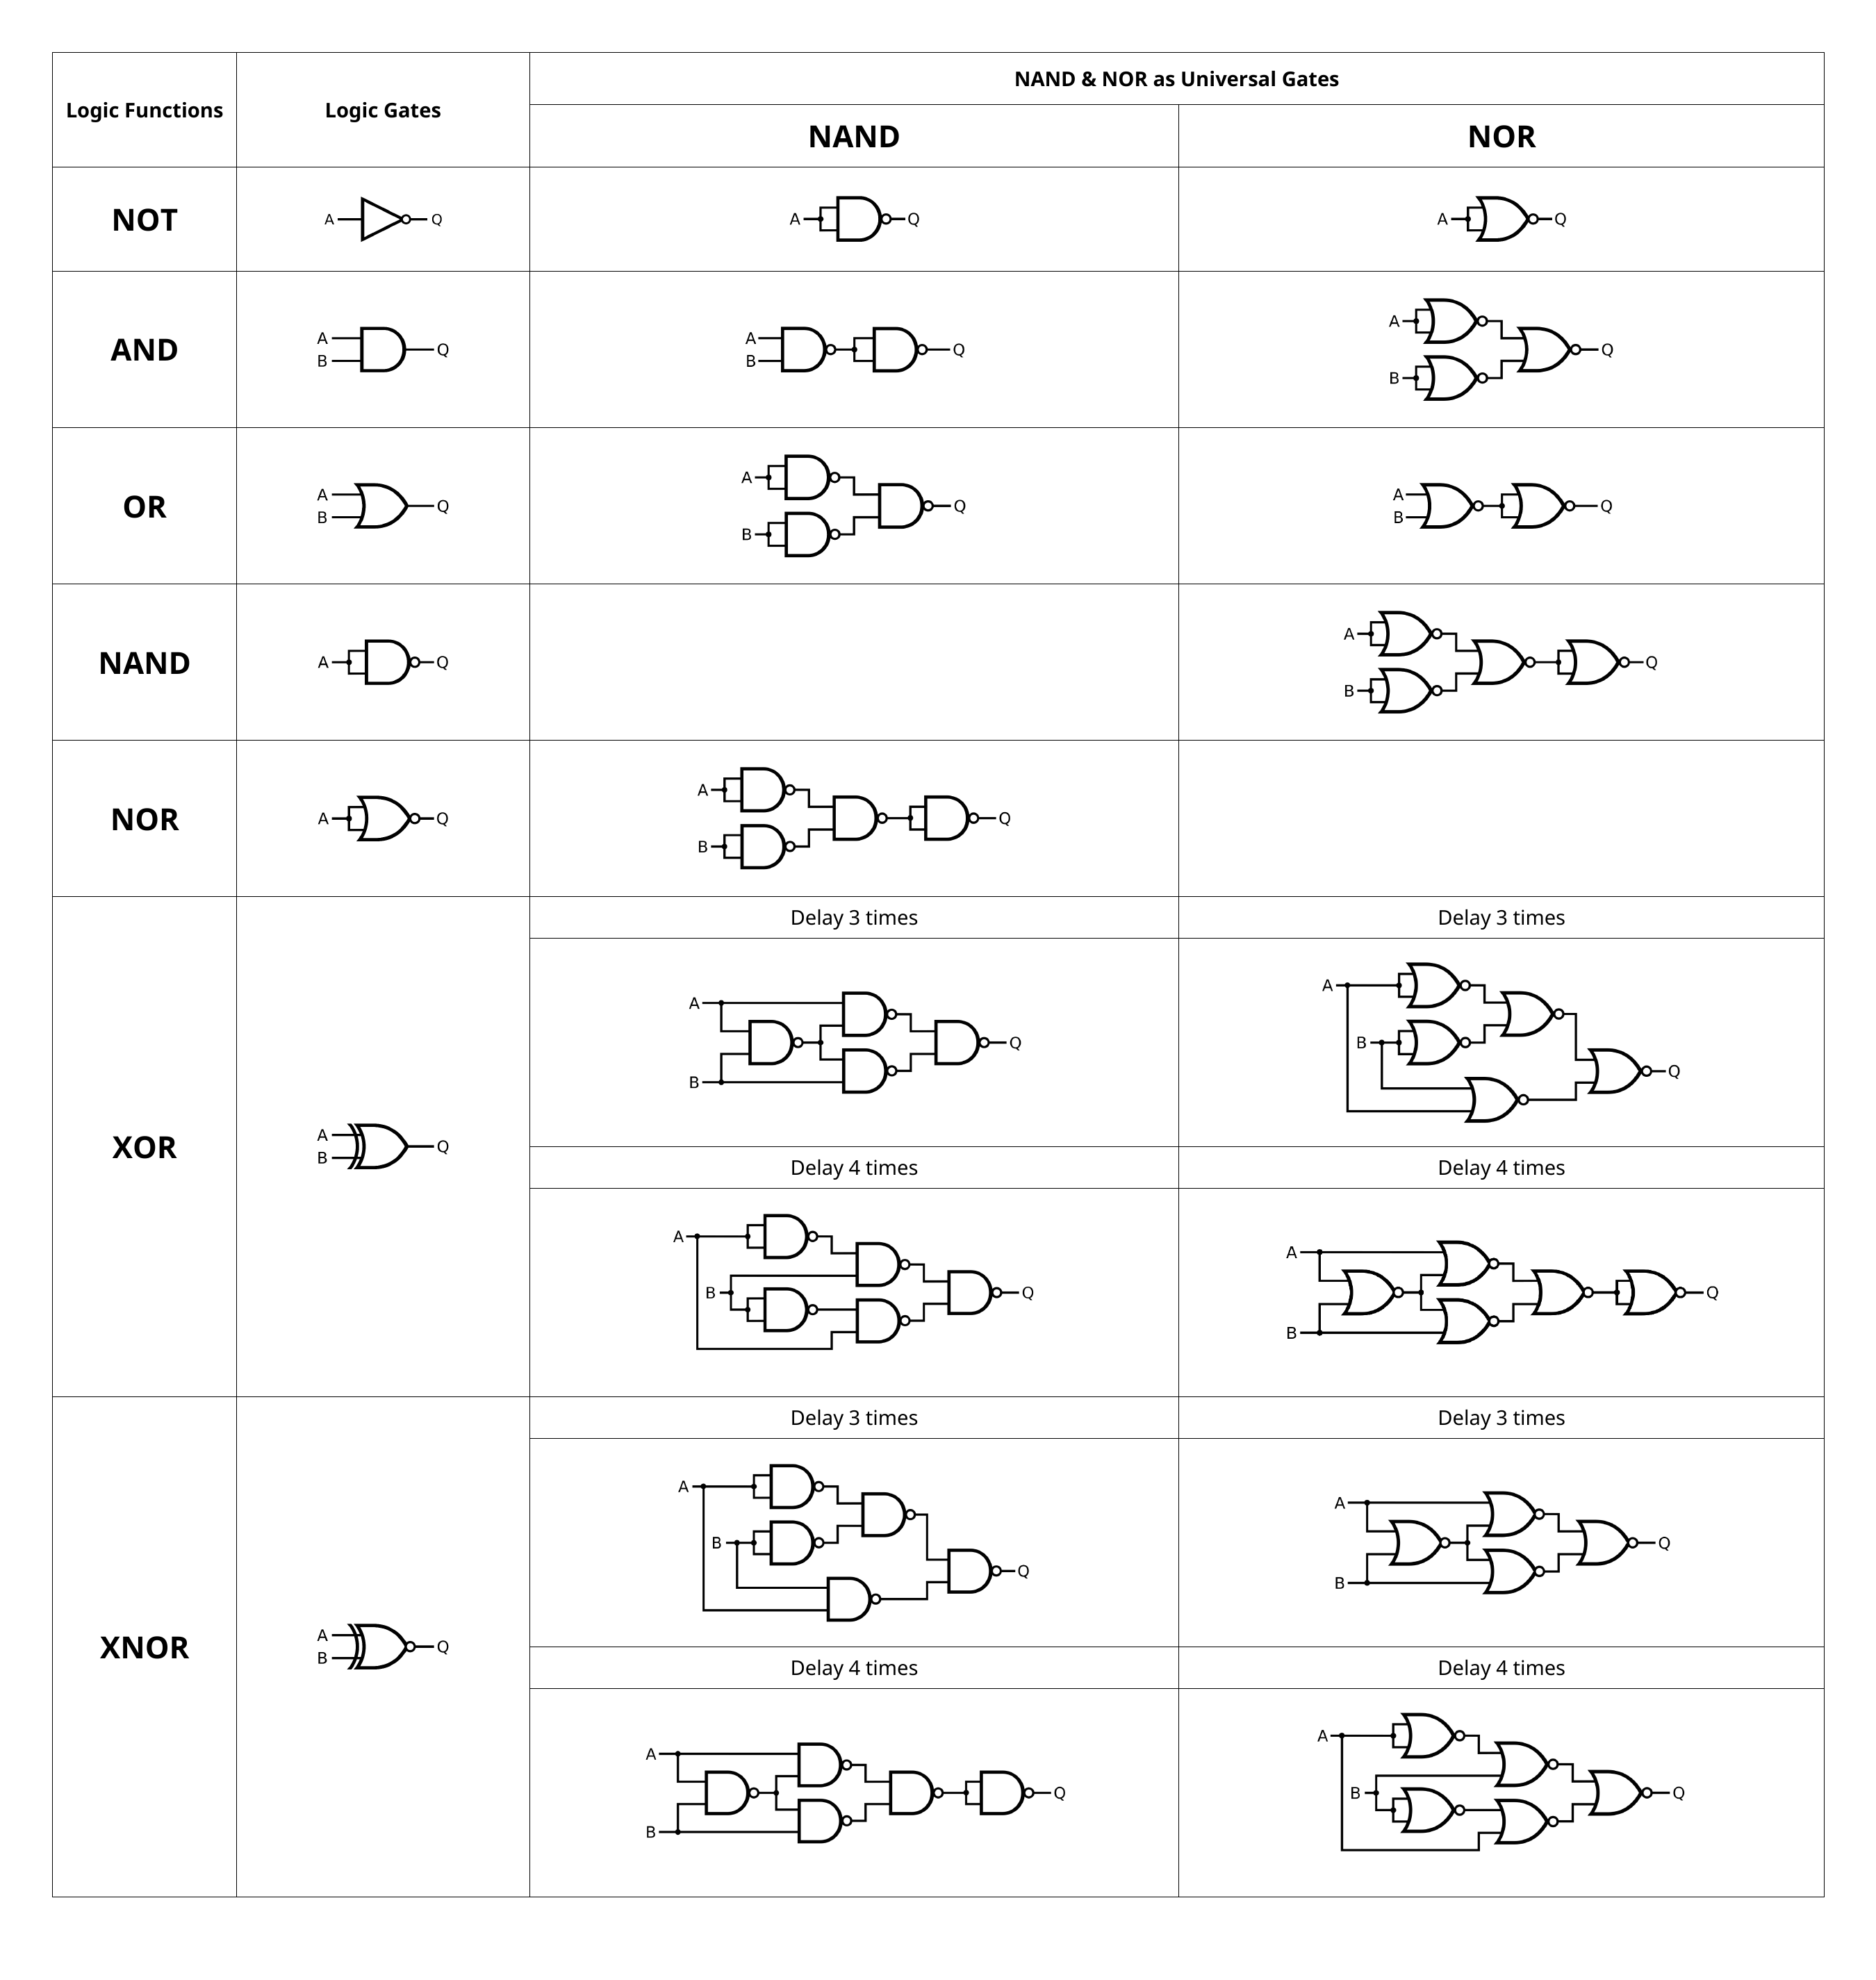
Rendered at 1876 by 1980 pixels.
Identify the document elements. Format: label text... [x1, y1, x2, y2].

table_cell [530, 1439, 1178, 1647]
picture [675, 1458, 1033, 1627]
table_cell NAND [53, 584, 236, 740]
table_cell [530, 1189, 1178, 1396]
table_cell AND [53, 272, 236, 427]
table_cell [237, 897, 529, 1396]
table_cell [1179, 939, 1824, 1146]
table_cell XNOR [53, 1397, 236, 1897]
table_cell [530, 272, 1178, 427]
table_cell OR [53, 428, 236, 584]
picture [741, 321, 967, 378]
picture [787, 191, 922, 247]
table_cell Delay 4 times [1179, 1647, 1824, 1688]
table_cell XOR [53, 897, 236, 1396]
table_cell [237, 741, 529, 896]
table_cell [530, 741, 1178, 896]
picture [1342, 605, 1661, 719]
table_cell [530, 1689, 1178, 1897]
table_header NAND & NOR as Universal Gates [530, 53, 1824, 104]
picture [315, 634, 451, 691]
table_cell [530, 428, 1178, 584]
picture [315, 321, 451, 378]
table_cell [237, 1397, 529, 1897]
table_cell NAND [530, 105, 1178, 167]
picture [642, 1737, 1067, 1849]
picture [741, 449, 968, 563]
picture [315, 1119, 451, 1175]
table_header Logic Gates [237, 53, 529, 167]
picture [322, 194, 444, 245]
table_cell [237, 428, 529, 584]
table_cell Delay 4 times [530, 1647, 1178, 1688]
table_cell [1179, 428, 1824, 584]
table_cell [1179, 1189, 1824, 1396]
table_cell [1179, 1439, 1824, 1647]
picture [1388, 292, 1615, 406]
table_cell [1179, 584, 1824, 740]
picture [685, 986, 1023, 1099]
table_cell [530, 167, 1178, 271]
table_cell [1179, 167, 1824, 271]
picture [1283, 1235, 1720, 1350]
table_cell Delay 3 times [530, 1397, 1178, 1438]
table_header Logic Functions [53, 53, 236, 167]
table_cell [237, 584, 529, 740]
picture [1434, 191, 1569, 247]
table_cell [530, 939, 1178, 1146]
picture [1313, 1707, 1690, 1879]
picture [696, 762, 1012, 875]
table_cell [237, 272, 529, 427]
table_cell [1179, 272, 1824, 427]
table_cell [530, 584, 1178, 740]
picture [315, 1619, 451, 1675]
table_cell NOR [1179, 105, 1824, 167]
picture [1331, 1485, 1672, 1600]
table_cell Delay 4 times [530, 1147, 1178, 1188]
picture [1389, 477, 1615, 534]
table_cell [237, 167, 529, 271]
table_cell Delay 3 times [1179, 1397, 1824, 1438]
picture [669, 1208, 1039, 1377]
picture [1319, 957, 1684, 1128]
table_cell [1179, 1689, 1824, 1897]
picture [315, 790, 451, 847]
table_cell Delay 4 times [1179, 1147, 1824, 1188]
table_cell Delay 3 times [530, 897, 1178, 938]
table_cell [1179, 741, 1824, 896]
table_cell Delay 3 times [1179, 897, 1824, 938]
table_cell NOR [53, 741, 236, 896]
picture [315, 477, 451, 534]
table_cell NOT [53, 167, 236, 271]
